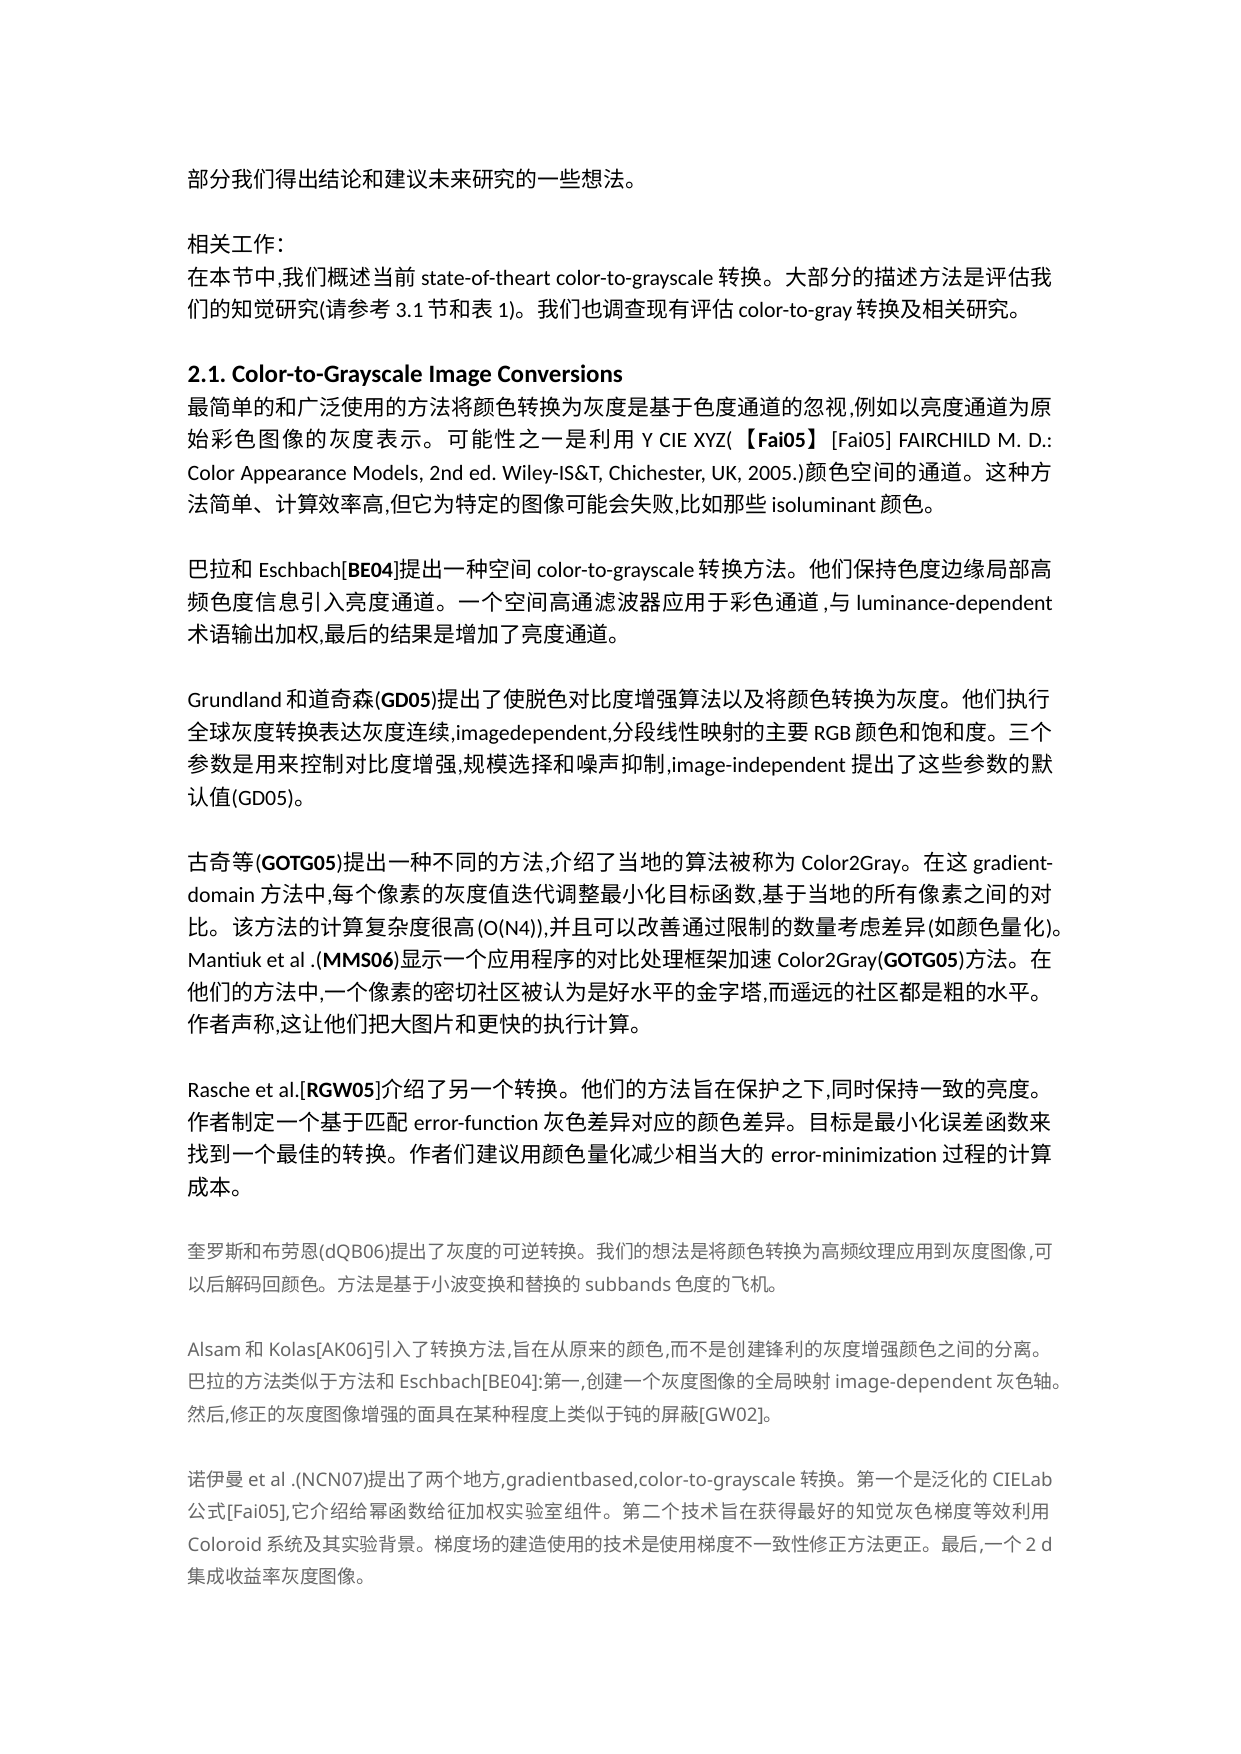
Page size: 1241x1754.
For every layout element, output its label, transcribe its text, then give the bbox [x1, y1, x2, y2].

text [187, 162, 1053, 194]
text 巴拉和Eschbach[BE04]提出一种空间color-to-grayscale转换方法。他们保持色度边缘局部高频色度信息引入亮度通道。一个空间高通滤波器应用于彩色通道,与luminance-dependent术语输出加权,最后的结果是增加了亮度通道。 [187, 552, 1053, 649]
text 古奇等(GOTG05)提出一种不同的方法,介绍了当地的算法被称为Color2Gray。在这gradient-domain方法中,每个像素的灰度值迭代调整最小化目标函数,基于当地的所有像素之间的对比。该方法的计算复杂度很高(O(N4)),并且可以改善通过限制的数量考虑差异(如颜色量化)。Mantiuk et al .(MMS06)显示一个应用程序的对比处理框架加速Color2Gray(GOTG05)方法。在他们的方法中,一个像素的密切社区被认为是好水平的金字塔,而遥远的社区都是粗的水平。作者声称,这让他们把大图片和更快的执行计算。 [187, 844, 1053, 1039]
text 相关工作： [187, 227, 1053, 259]
text Rasche et al.[RGW05]介绍了另一个转换。他们的方法旨在保护之下,同时保持一致的亮度。作者制定一个基于匹配error-function灰色差异对应的颜色差异。目标是最小化误差函数来找到一个最佳的转换。作者们建议用颜色量化减少相当大的error-minimization过程的计算成本。 [187, 1072, 1053, 1202]
text 诺伊曼et al .(NCN07)提出了两个地方,gradientbased,color-to-grayscale转换。第一个是泛化的CIELab公式[Fai05],它介绍给幂函数给征加权实验室组件。第二个技术旨在获得最好的知觉灰色梯度等效利用Coloroid系统及其实验背景。梯度场的建造使用的技术是使用梯度不一致性修正方法更正。最后,一个2 d集成收益率灰度图像。 [187, 1462, 1053, 1592]
text 最简单的和广泛使用的方法将颜色转换为灰度是基于色度通道的忽视,例如以亮度通道为原始彩色图像的灰度表示。可能性之一是利用Y CIE XYZ(【Fai05】[Fai05] FAIRCHILD M. D.: Color Appearance Models, 2nd ed. Wiley-IS&T, Chichester, UK, 2005.)颜色空间的通道。这种方法简单、计算效率高,但它为特定的图像可能会失败,比如那些isoluminant颜色。 [187, 389, 1053, 519]
text 2.1. Color-to-Grayscale Image Conversions [187, 357, 1053, 389]
text Alsam和Kolas[AK06]引入了转换方法,旨在从原来的颜色,而不是创建锋利的灰度增强颜色之间的分离。巴拉的方法类似于方法和Eschbach[BE04]:第一,创建一个灰度图像的全局映射image-dependent灰色轴。然后,修正的灰度图像增强的面具在某种程度上类似于钝的屏蔽[GW02]。 [187, 1332, 1053, 1429]
text Grundland和道奇森(GD05)提出了使脱色对比度增强算法以及将颜色转换为灰度。他们执行全球灰度转换表达灰度连续,imagedependent,分段线性映射的主要RGB颜色和饱和度。三个参数是用来控制对比度增强,规模选择和噪声抑制,image-independent提出了这些参数的默认值(GD05)。 [187, 682, 1053, 812]
text 在本节中,我们概述当前state-of-theart color-to-grayscale转换。大部分的描述方法是评估我们的知觉研究(请参考3.1节和表1)。我们也调查现有评估color-to-gray转换及相关研究。 [187, 259, 1053, 324]
text 奎罗斯和布劳恩(dQB06)提出了灰度的可逆转换。我们的想法是将颜色转换为高频纹理应用到灰度图像,可以后解码回颜色。方法是基于小波变换和替换的subbands色度的飞机。 [187, 1234, 1053, 1299]
